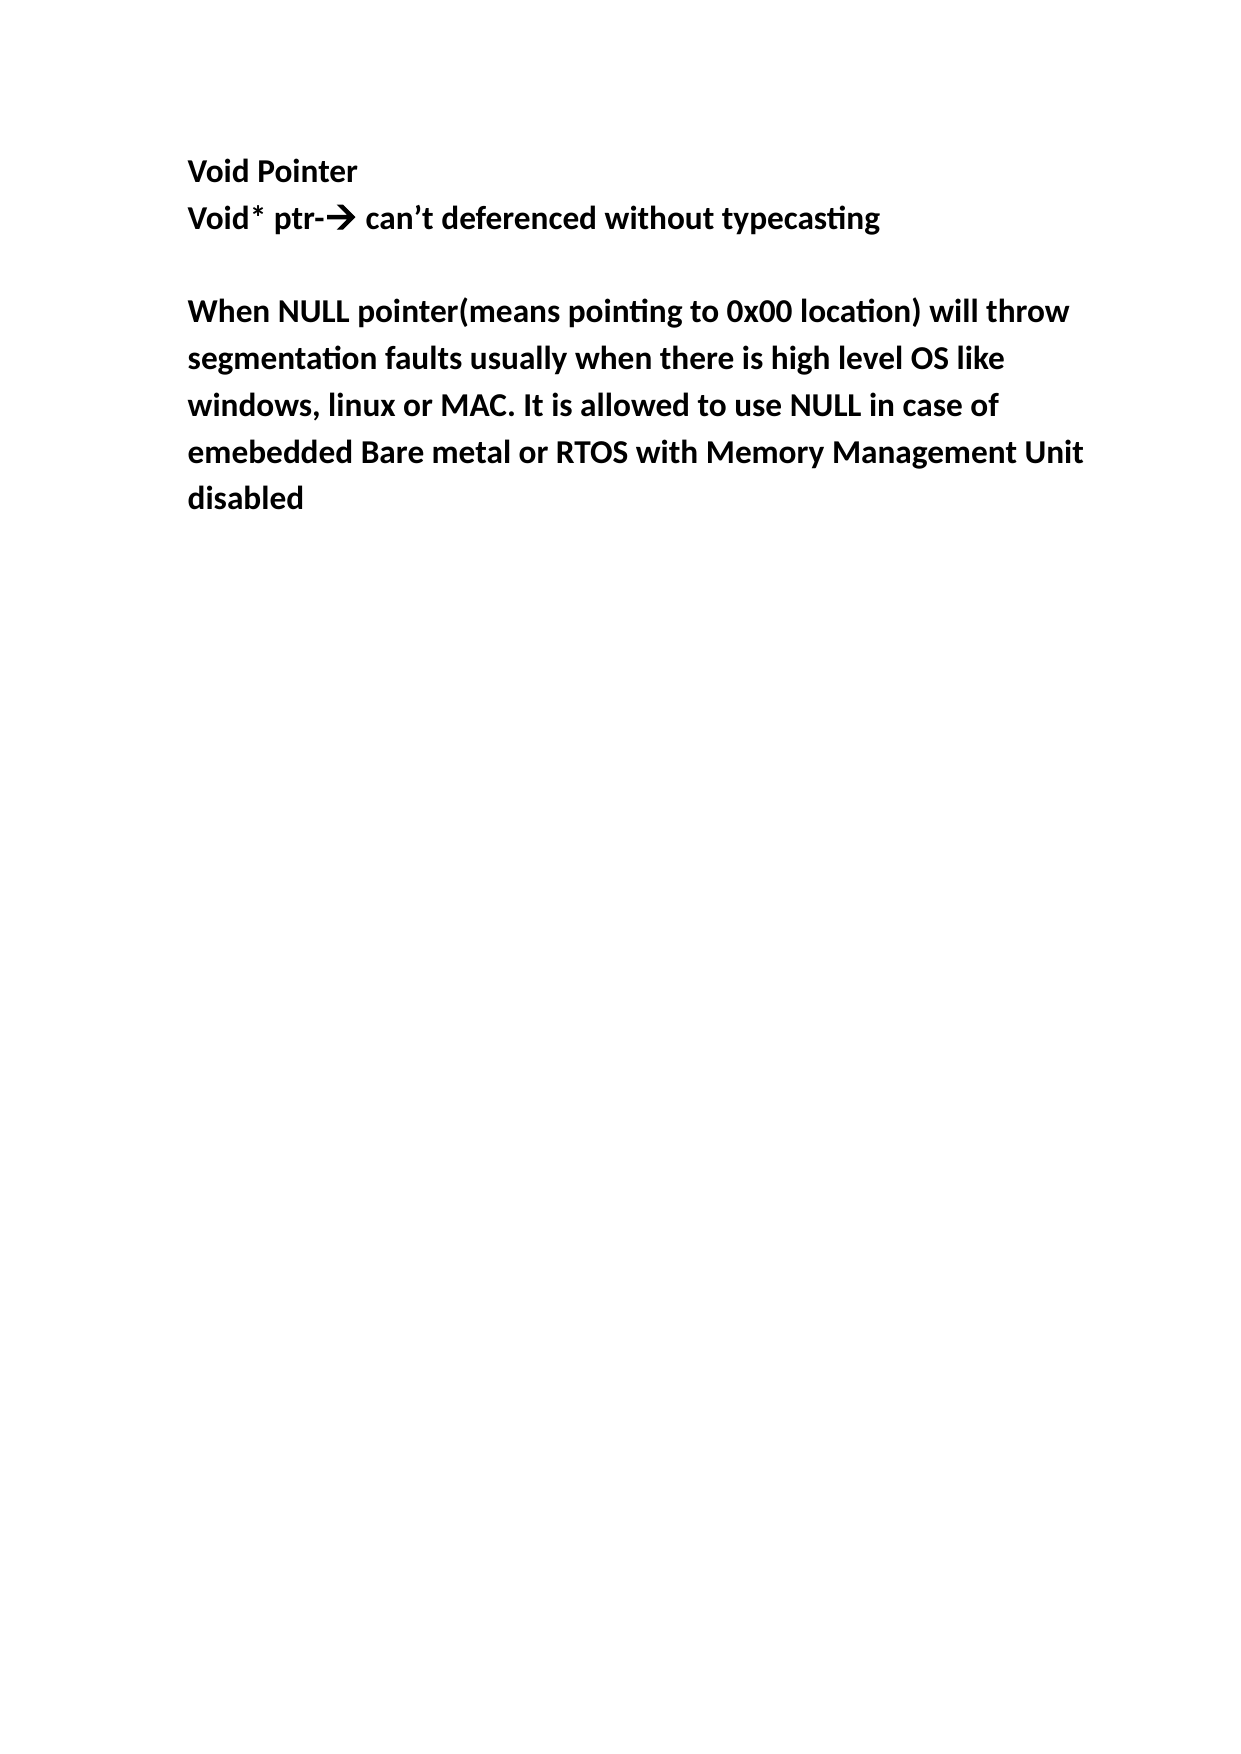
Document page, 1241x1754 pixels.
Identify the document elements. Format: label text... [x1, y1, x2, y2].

list Void* ptr- can’t deferenced without typecasting [187, 197, 1090, 237]
list When NULL pointer(means pointing to 0x00 location) will throw segmentation faults usually when there is high level OS like windows, linux or MAC. It is allowed to use NULL in case of emebedded Bare metal or RTOS with Memory Management Unit disabled [187, 290, 1090, 518]
list Void Pointer [187, 150, 1090, 191]
